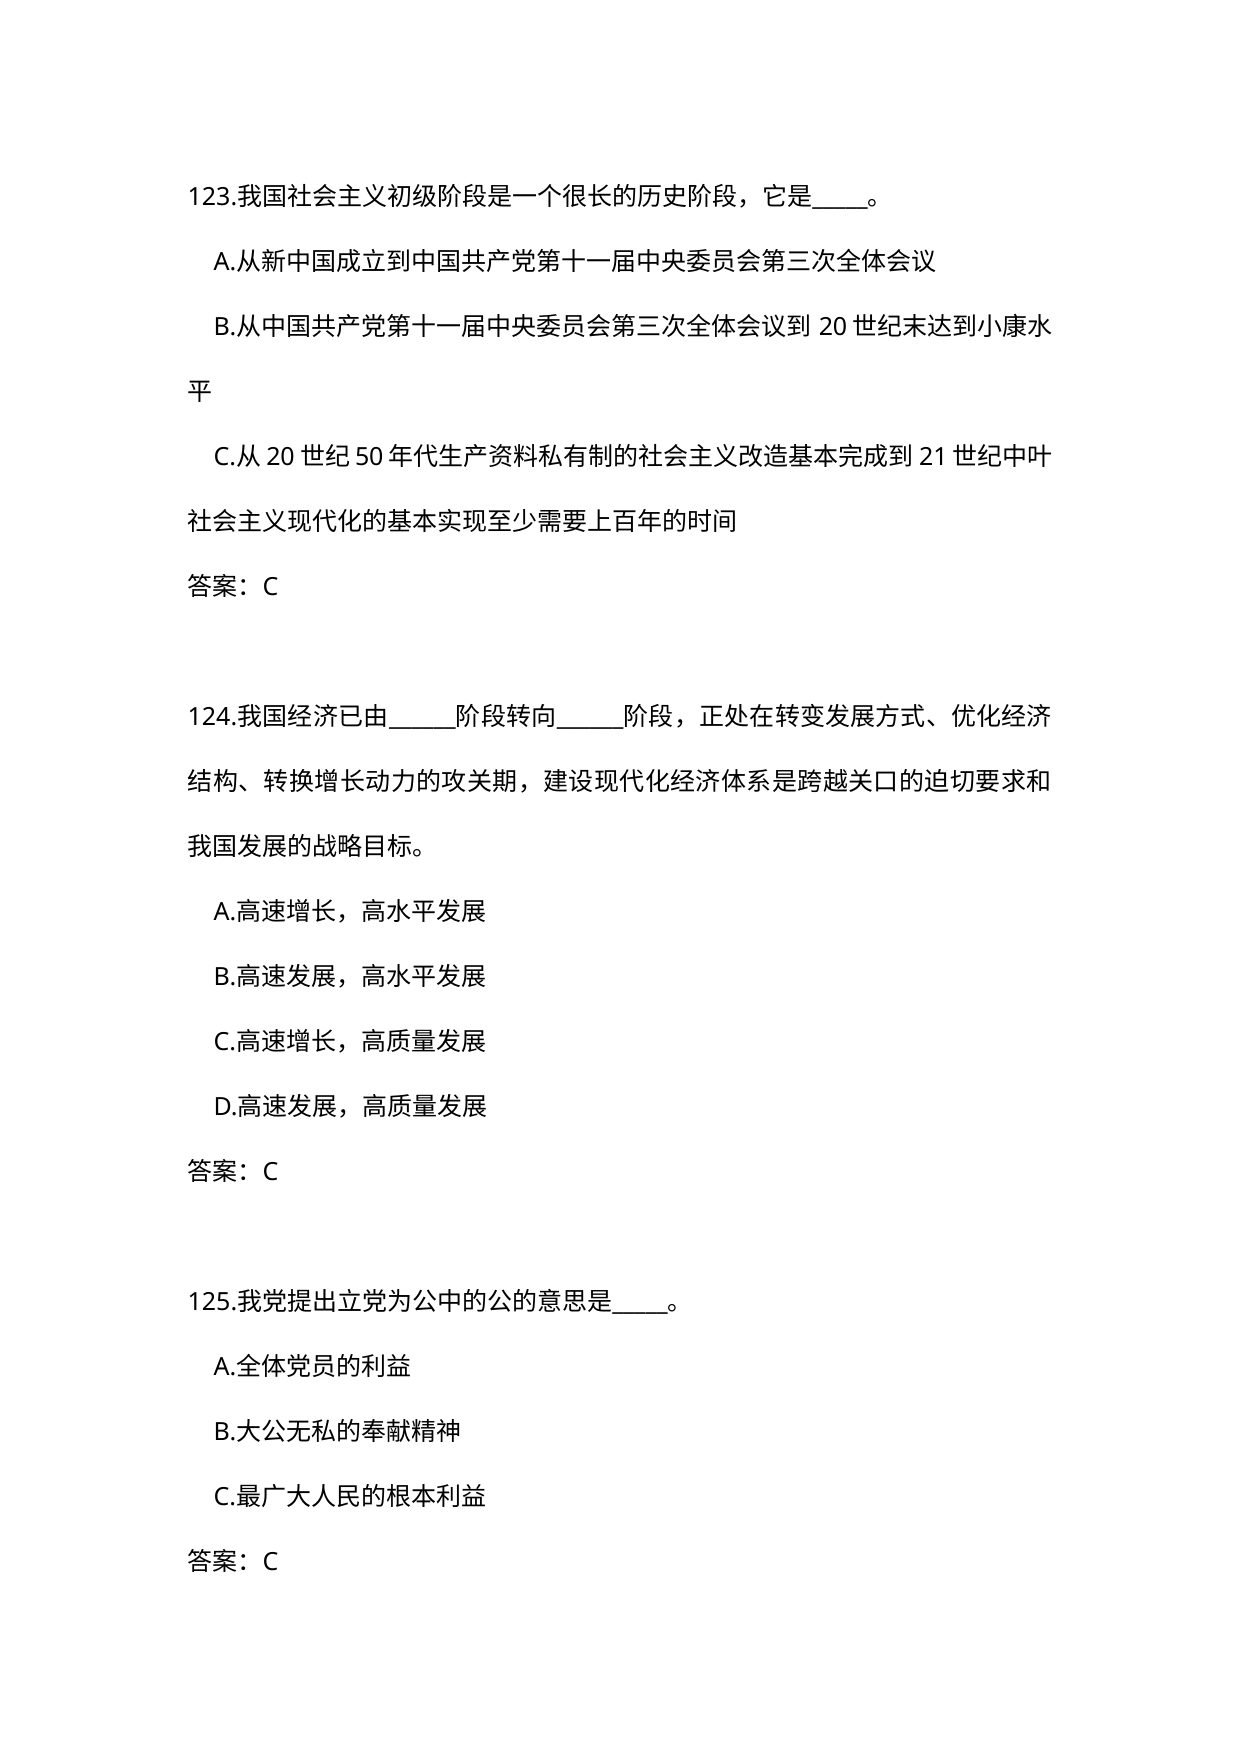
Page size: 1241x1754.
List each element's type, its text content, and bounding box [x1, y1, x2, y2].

text B.大公无私的奉献精神 [187, 1397, 1053, 1462]
text 答案：C [187, 552, 1053, 617]
text B.高速发展，高水平发展 [187, 942, 1053, 1007]
text 答案：C [187, 1527, 1053, 1592]
text A.从新中国成立到中国共产党第十一届中央委员会第三次全体会议 [187, 227, 1053, 292]
text 123.我国社会主义初级阶段是一个很长的历史阶段，它是_____。 [187, 162, 1053, 227]
text A.全体党员的利益 [187, 1332, 1053, 1397]
text D.高速发展，高质量发展 [187, 1072, 1053, 1137]
text C.最广大人民的根本利益 [187, 1462, 1053, 1527]
text C.从20世纪50年代生产资料私有制的社会主义改造基本完成到21世纪中叶社会主义现代化的基本实现至少需要上百年的时间 [187, 422, 1053, 552]
text 答案：C [187, 1137, 1053, 1202]
text C.高速增长，高质量发展 [187, 1007, 1053, 1072]
text 125.我党提出立党为公中的公的意思是_____。 [187, 1267, 1053, 1332]
text 124.我国经济已由______阶段转向______阶段，正处在转变发展方式、优化经济结构、转换增长动力的攻关期，建设现代化经济体系是跨越关口的迫切要求和我国发展的战略目标。 [187, 682, 1053, 877]
text A.高速增长，高水平发展 [187, 877, 1053, 942]
text B.从中国共产党第十一届中央委员会第三次全体会议到20世纪末达到小康水平 [187, 292, 1053, 422]
